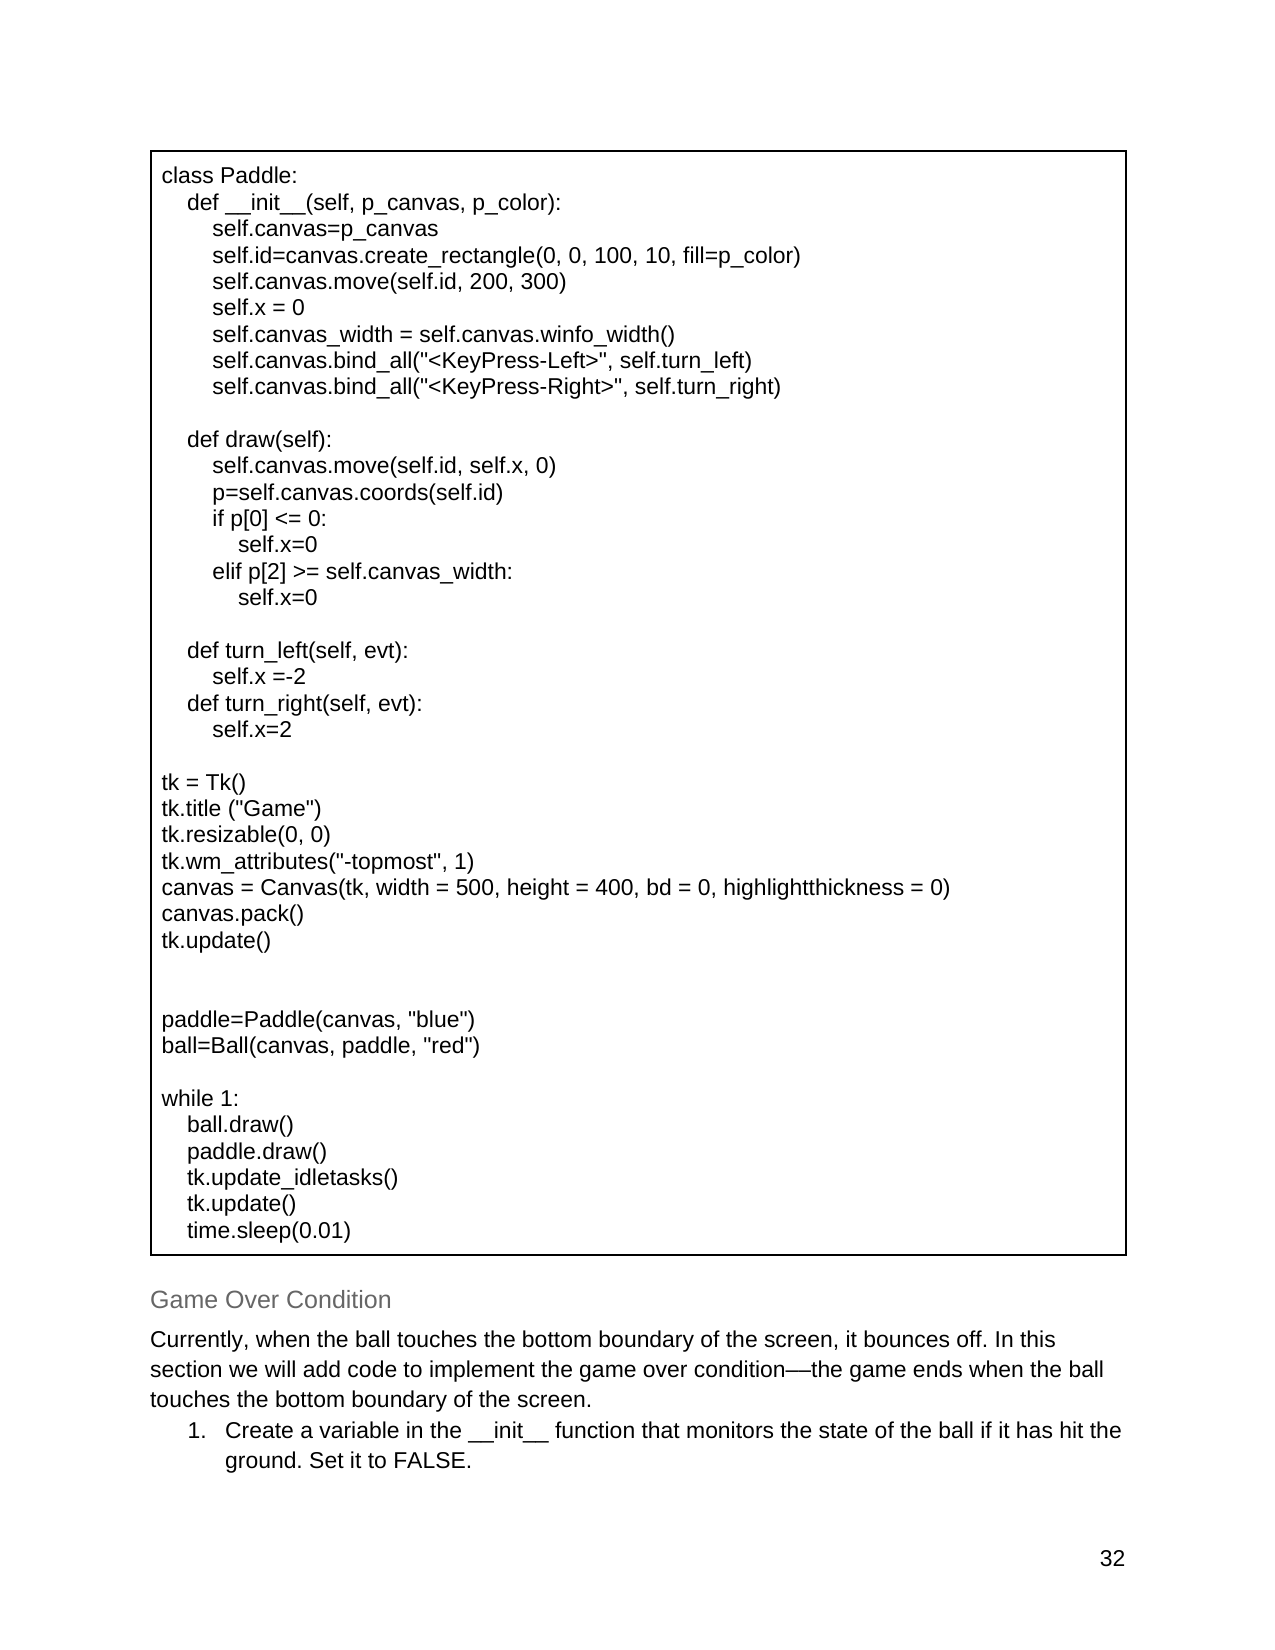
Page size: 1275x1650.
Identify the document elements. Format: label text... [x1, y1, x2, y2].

text Currently, when the ball touches the bottom boundary of the screen, it bounces off. In this section we will add code to implement the game over condition––the game ends when the ball touches the bottom boundary of the screen. [150, 1326, 1125, 1413]
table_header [152, 152, 1125, 1253]
subtitle Game Over Condition [150, 1285, 1125, 1313]
list Create a variable in the __init__ function that monitors the state of the ball if it has hit the ground. Set it to FALSE. [187, 1417, 1125, 1473]
